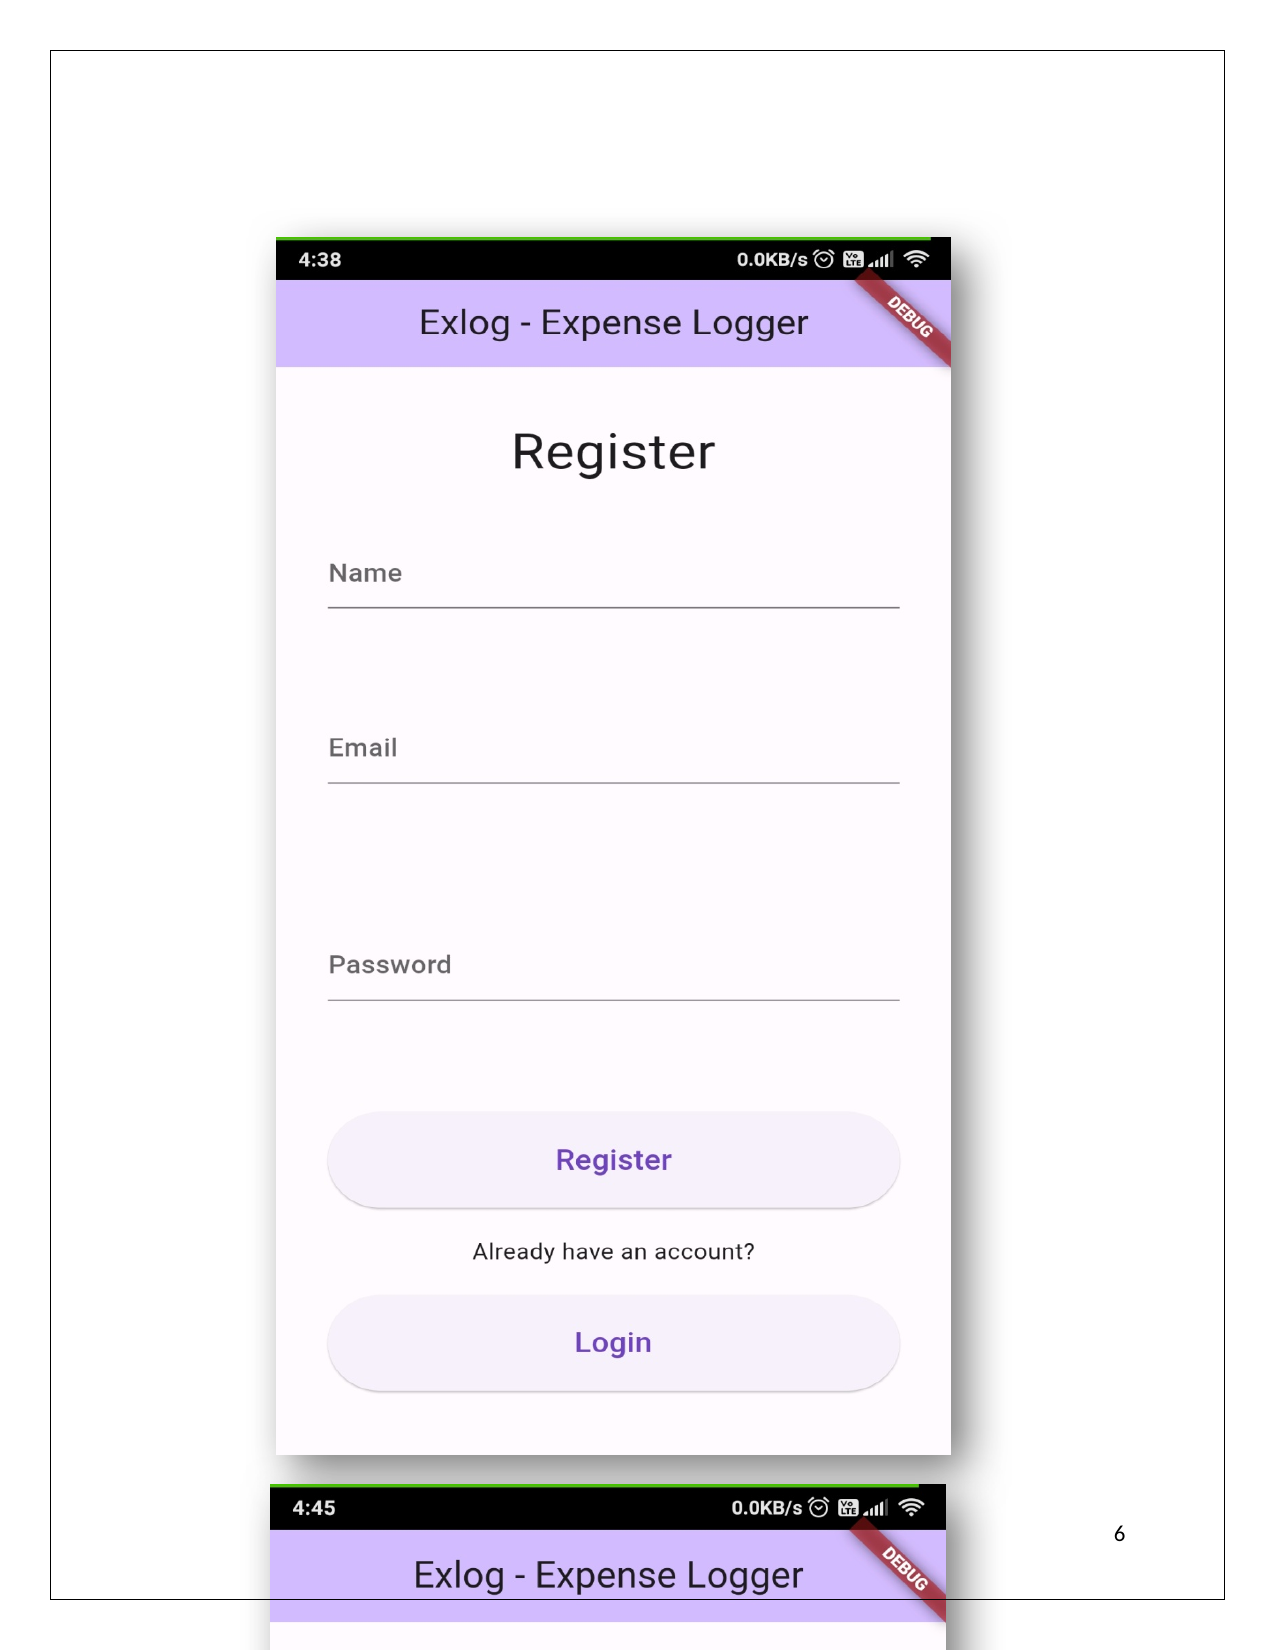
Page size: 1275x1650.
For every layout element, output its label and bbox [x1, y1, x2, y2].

picture [276, 237, 951, 1455]
picture [270, 1600, 946, 1650]
picture [270, 1484, 946, 1599]
